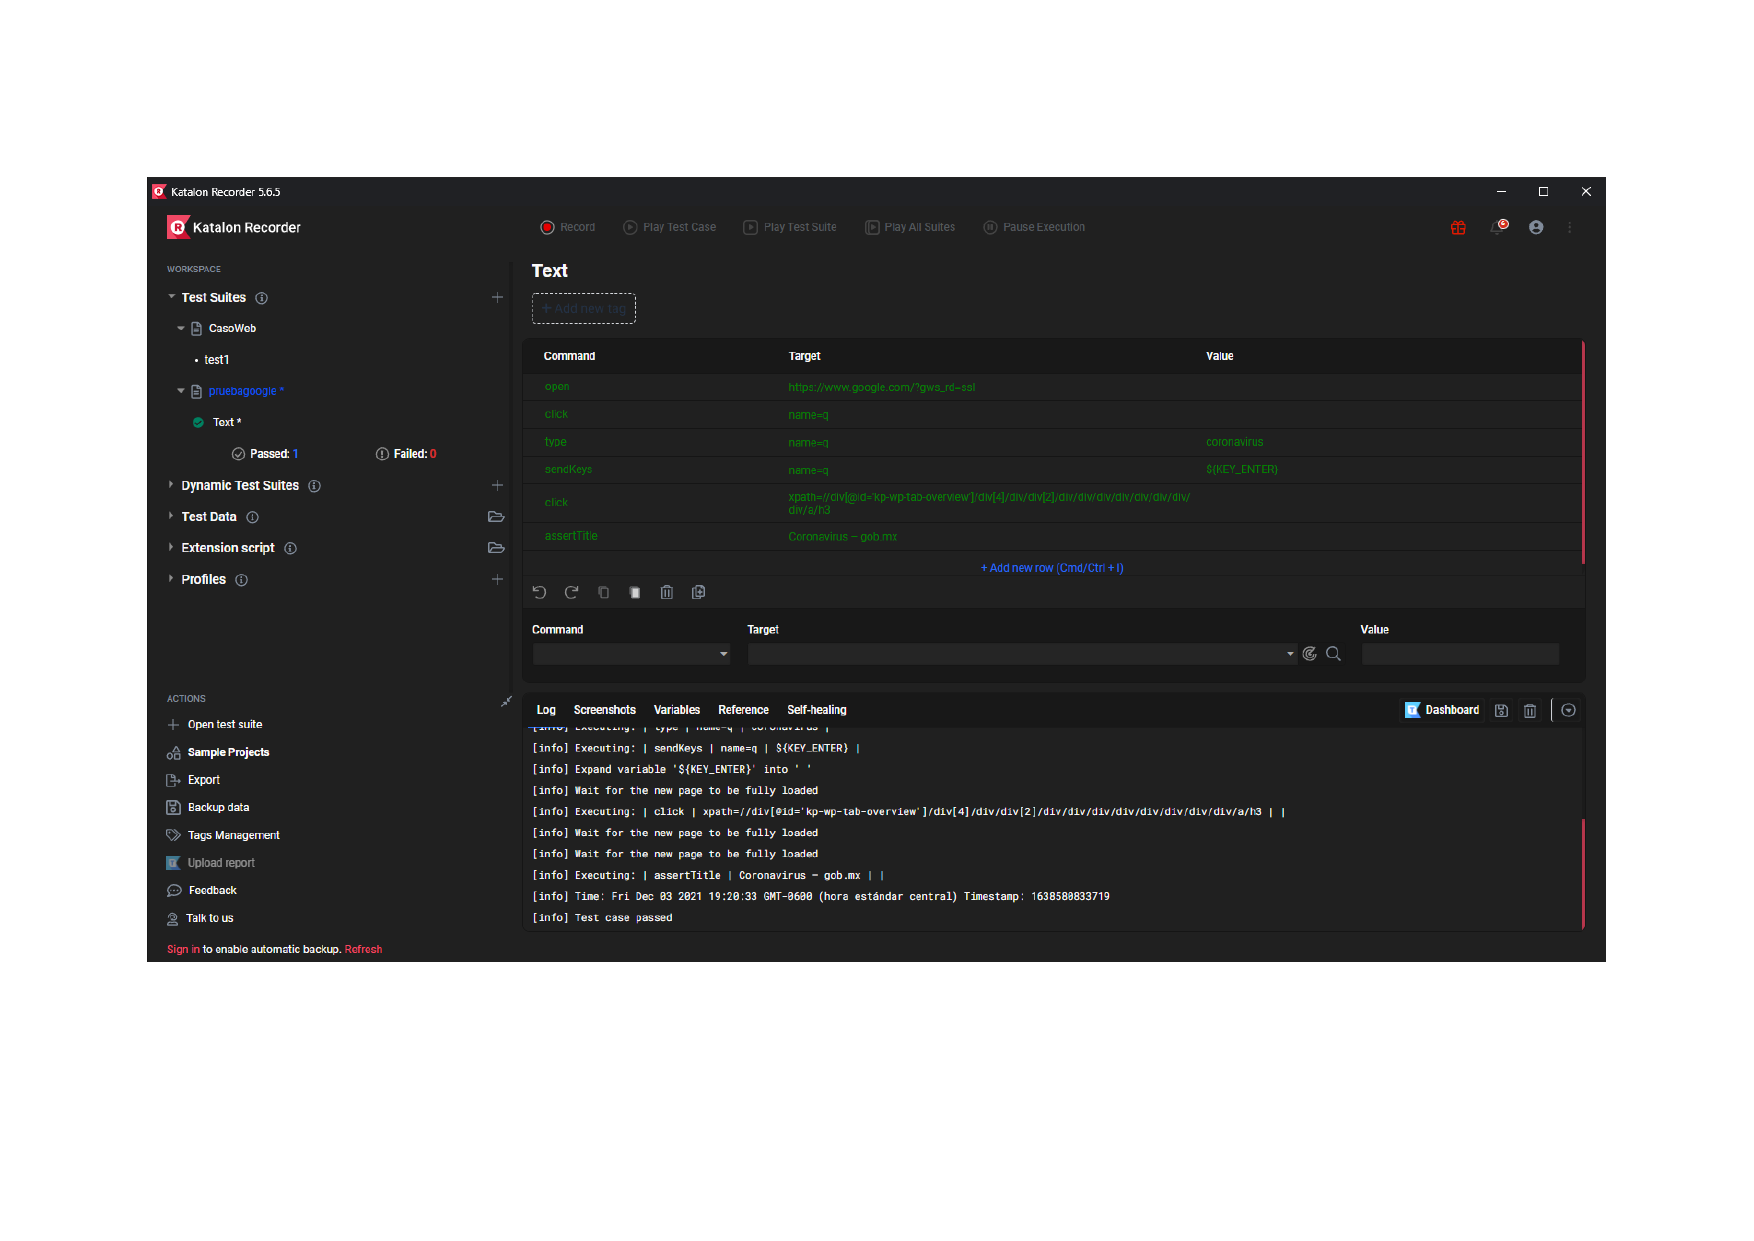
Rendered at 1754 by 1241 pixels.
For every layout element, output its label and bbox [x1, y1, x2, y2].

picture [147, 177, 1606, 962]
